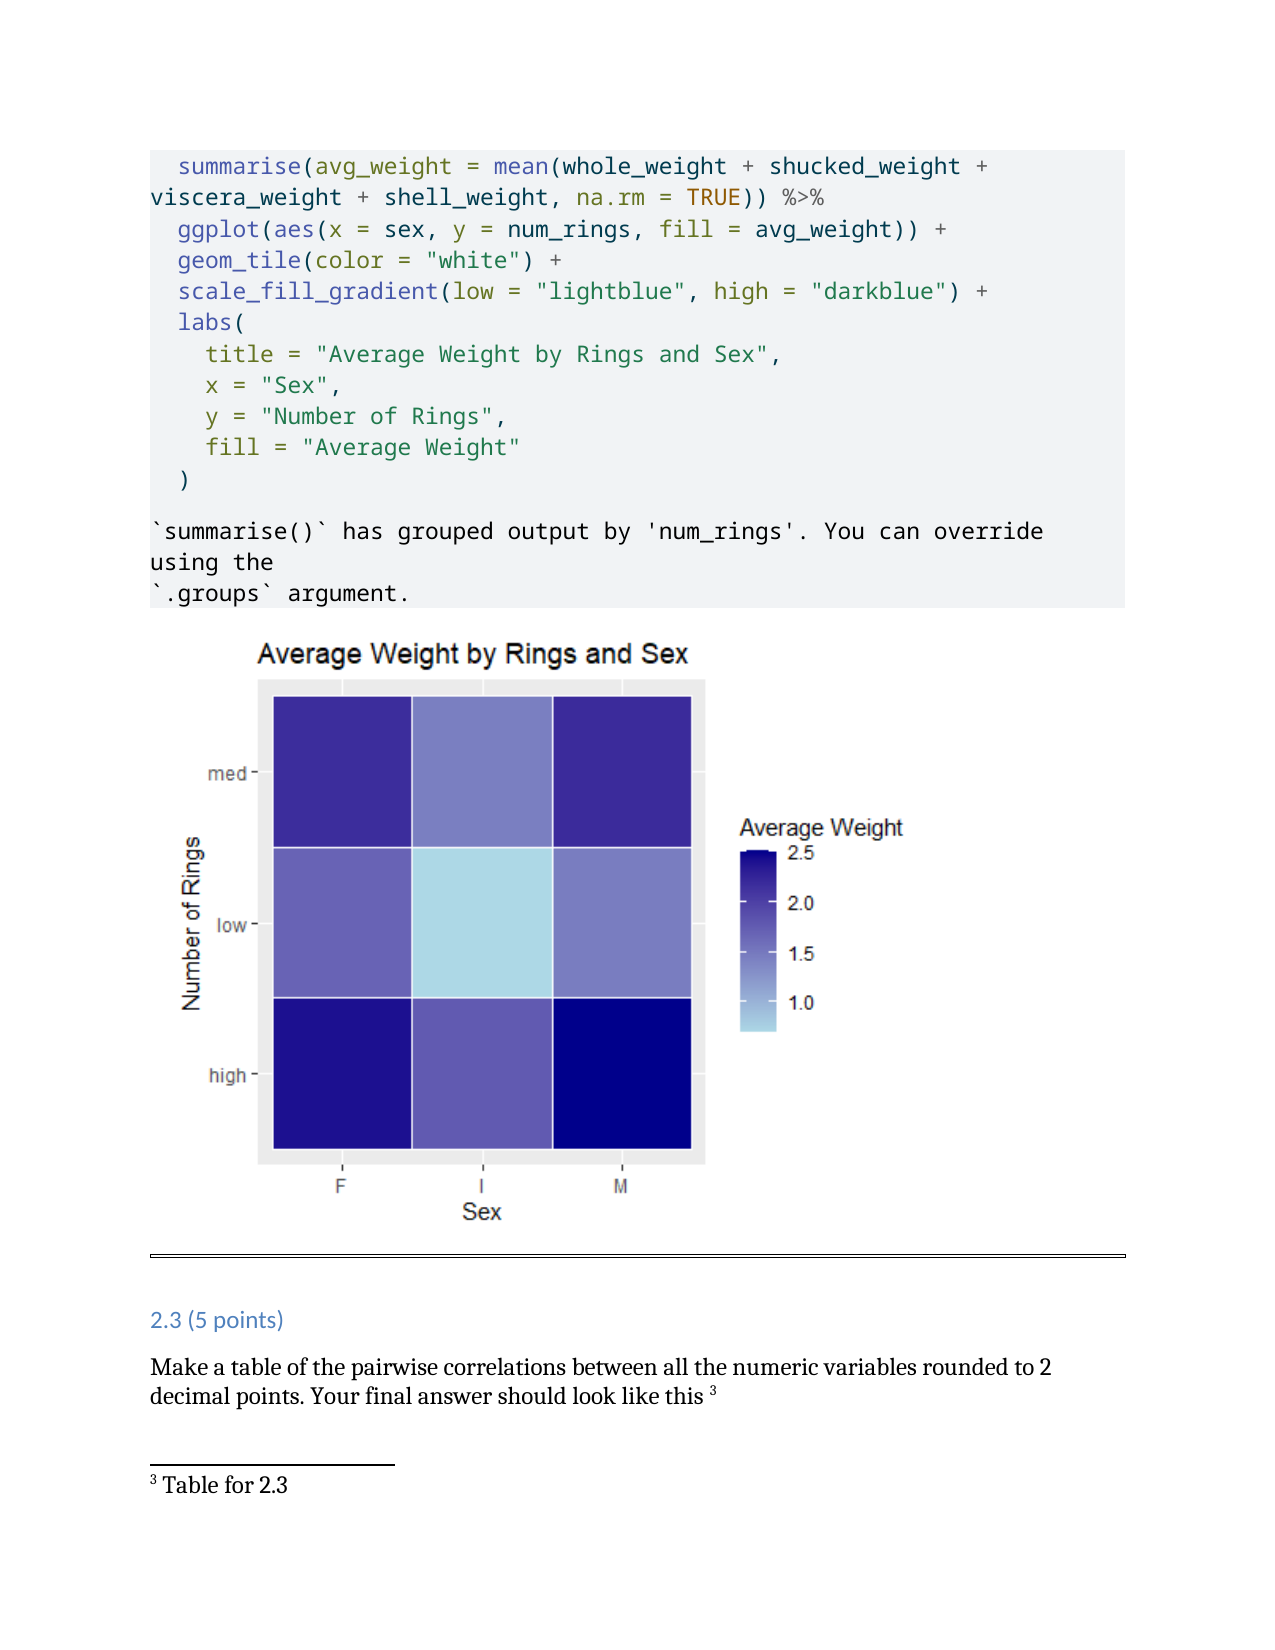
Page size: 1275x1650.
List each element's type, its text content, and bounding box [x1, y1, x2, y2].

picture [168, 629, 927, 1236]
subtitle 2.3 (5 points) [150, 1304, 1125, 1334]
text `summarise()` has grouped output by 'num_rings'. You can override using the `.groups` argument. [150, 514, 1125, 608]
text Make a table of the pairwise correlations between all the numeric variables rounded to 2 decimal points. Your final answer should look like this [150, 1353, 1125, 1411]
